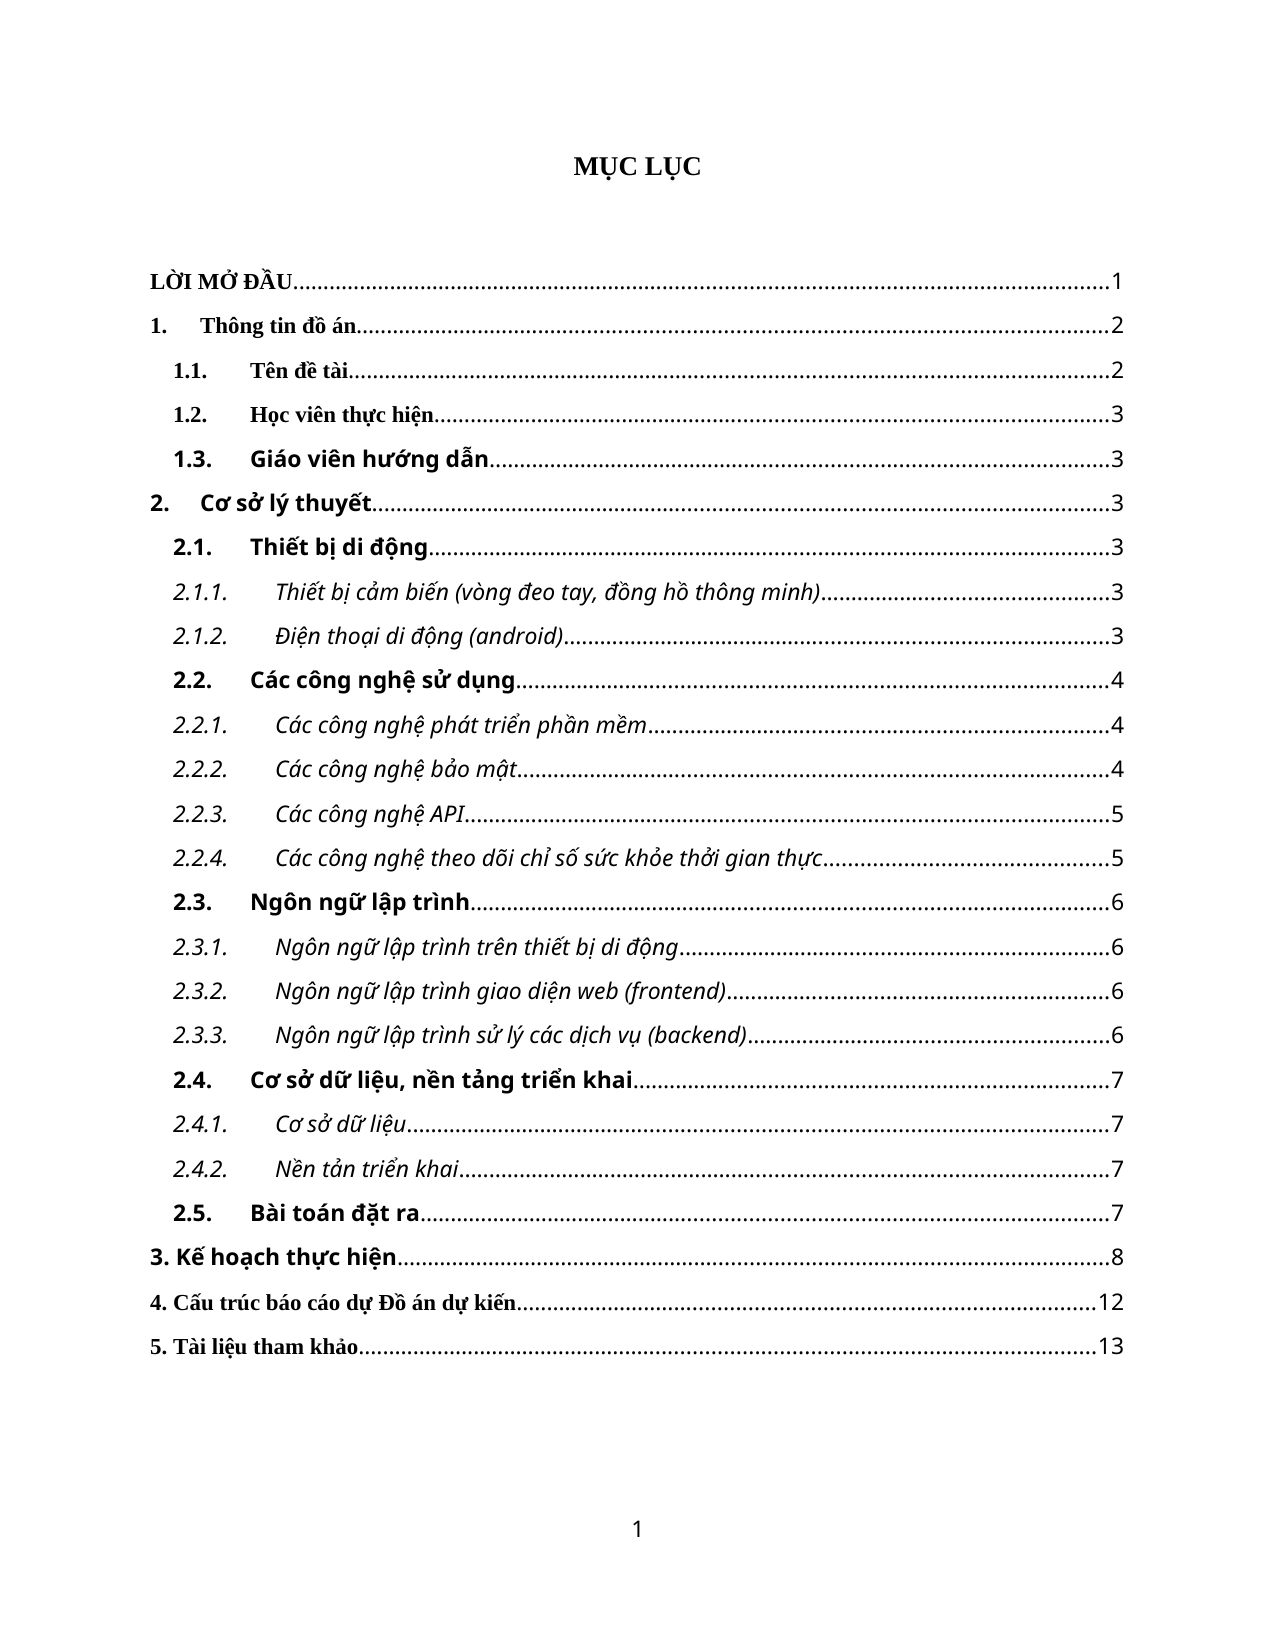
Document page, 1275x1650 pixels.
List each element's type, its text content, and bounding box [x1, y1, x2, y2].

text MỤC LỤC [150, 150, 1125, 181]
